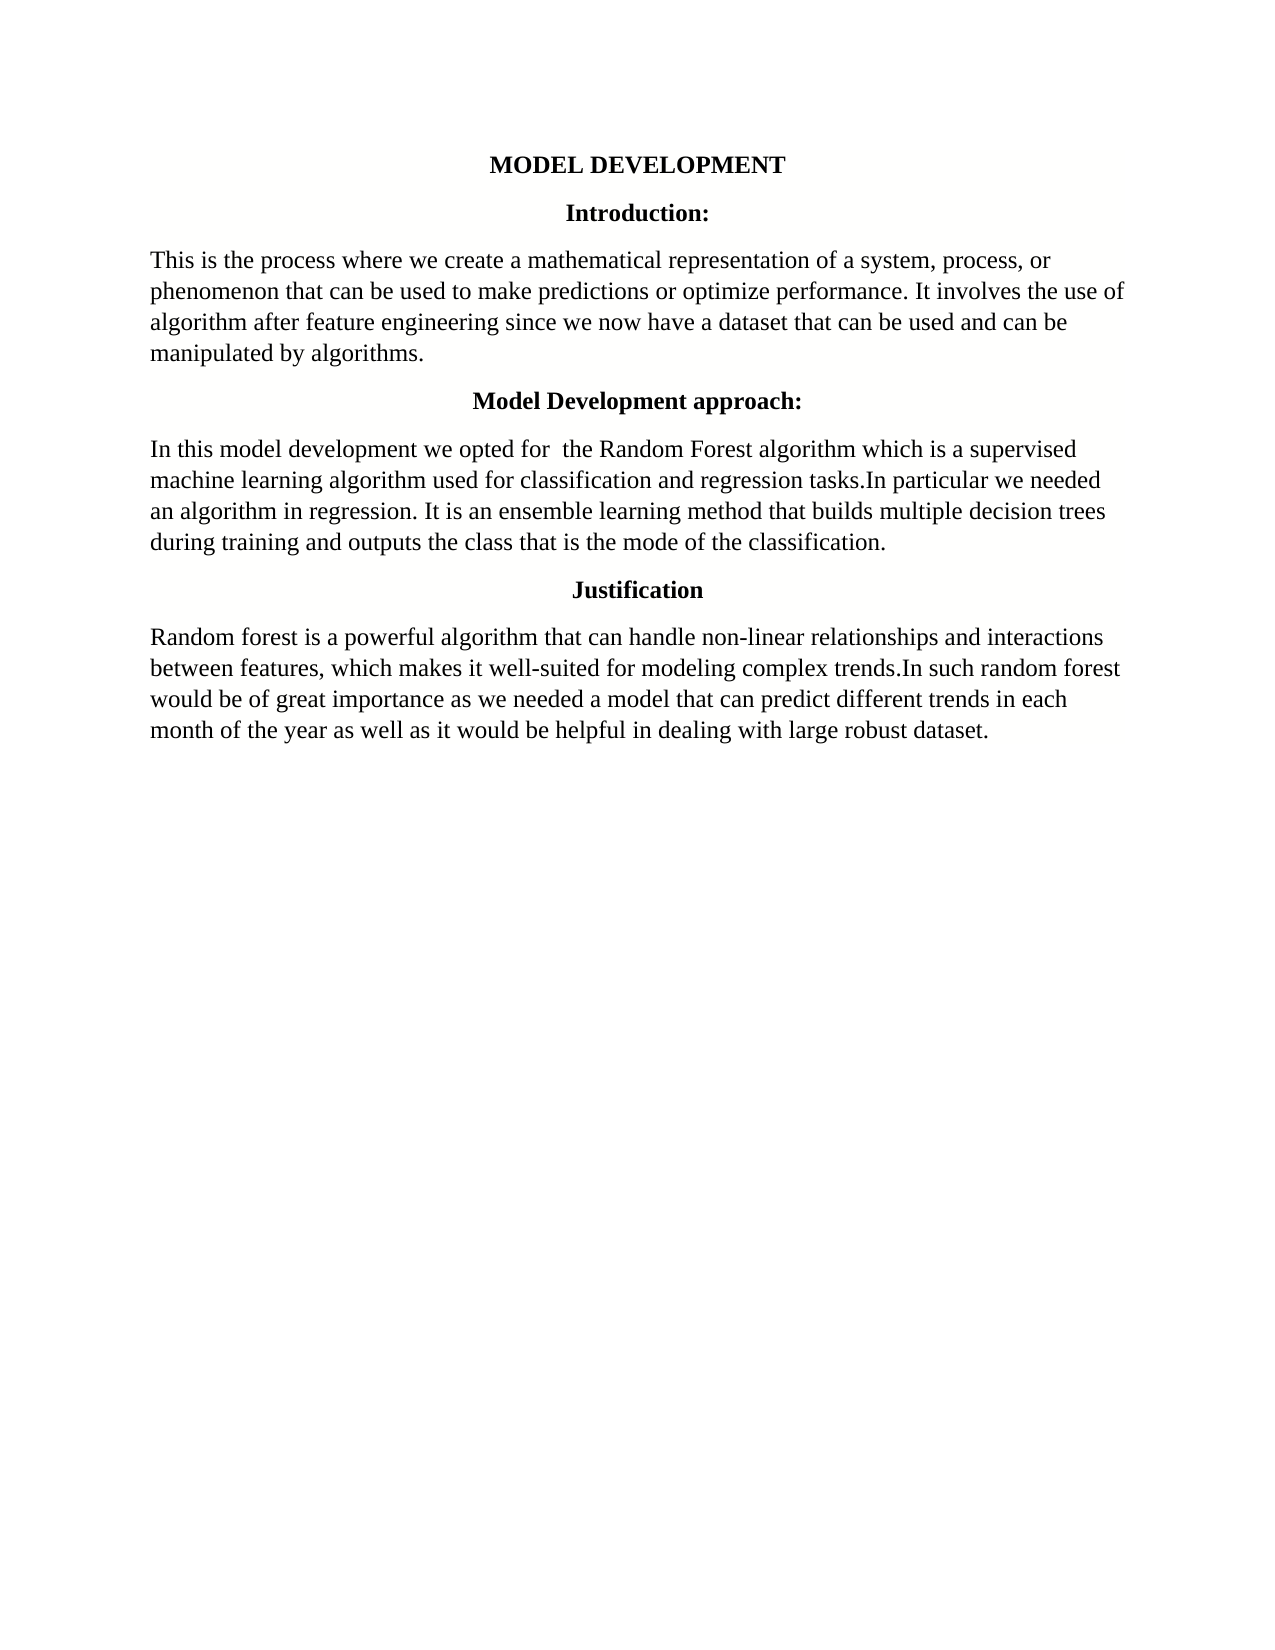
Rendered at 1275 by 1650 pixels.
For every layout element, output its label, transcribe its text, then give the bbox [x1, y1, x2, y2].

text This is the process where we create a mathematical representation of a system, process, or phenomenon that can be used to make predictions or optimize performance. It involves the use of algorithm after feature engineering since we now have a dataset that can be used and can be manipulated by algorithms. [150, 245, 1125, 367]
text MODEL DEVELOPMENT [150, 150, 1125, 179]
text Random forest is a powerful algorithm that can handle non-linear relationships and interactions between features, which makes it well-suited for modeling complex trends.In such random forest would be of great importance as we needed a model that can predict different trends in each month of the year as well as it would be helpful in dealing with large robust dataset. [150, 622, 1125, 744]
text Model Development approach: [150, 386, 1125, 415]
text Introduction: [150, 198, 1125, 226]
text In this model development we opted for the Random Forest algorithm which is a supervised machine learning algorithm used for classification and regression tasks.In particular we needed an algorithm in regression. It is an ensemble learning method that builds multiple decision trees during training and outputs the class that is the mode of the classification. [150, 434, 1125, 556]
text Justification [150, 575, 1125, 603]
